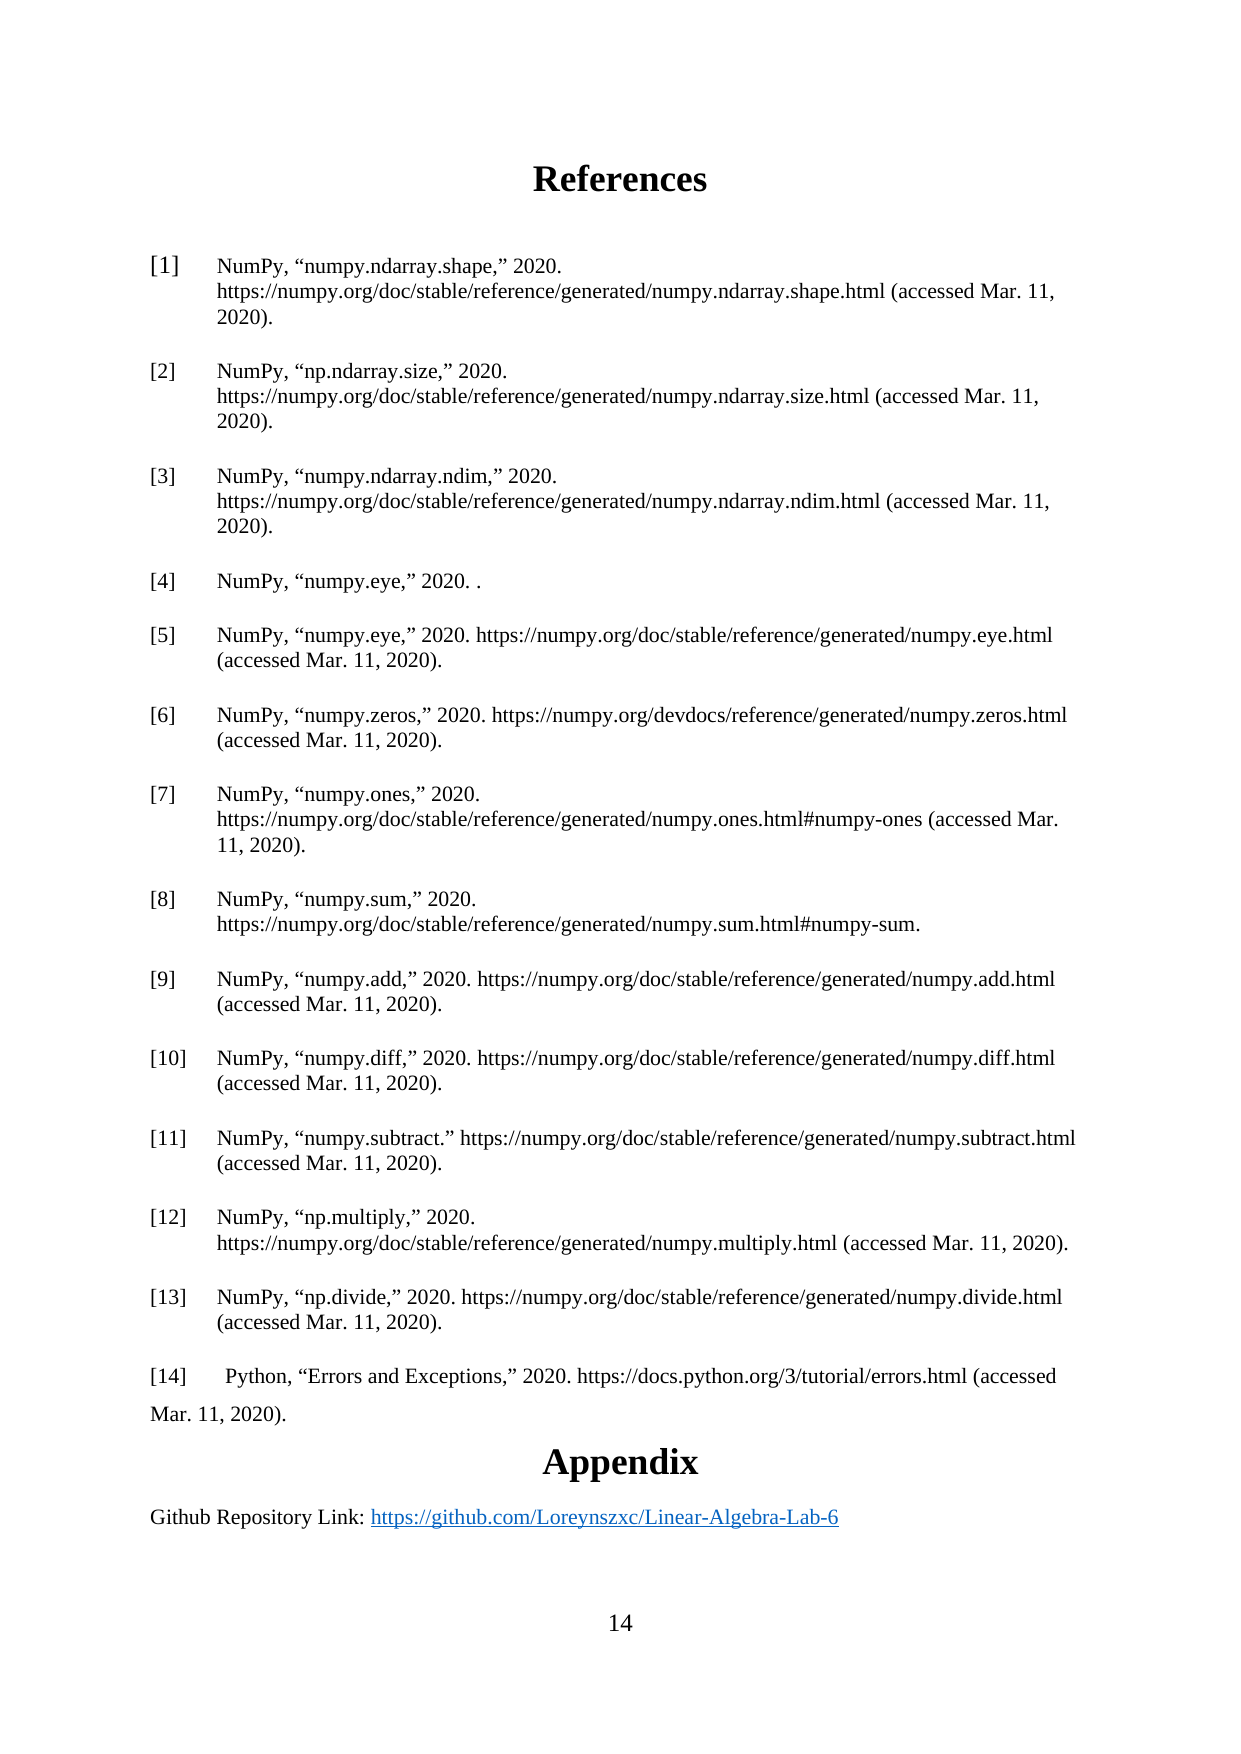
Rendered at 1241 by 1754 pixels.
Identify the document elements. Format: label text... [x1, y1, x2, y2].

text [14] Python, “Errors and Exceptions,” 2020. https://docs.python.org/3/tutorial/errors.html (accessed Mar. 11, 2020). [150, 1363, 1090, 1427]
text References [150, 156, 1090, 199]
text [2] NumPy, “np.ndarray.size,” 2020. https://numpy.org/doc/stable/reference/generated/numpy.ndarray.size.html (accessed Mar. 11, 2020). [150, 358, 1090, 434]
text [10] NumPy, “numpy.diff,” 2020. https://numpy.org/doc/stable/reference/generated/numpy.diff.html (accessed Mar. 11, 2020). [150, 1045, 1090, 1096]
text [6] NumPy, “numpy.zeros,” 2020. https://numpy.org/devdocs/reference/generated/numpy.zeros.html (accessed Mar. 11, 2020). [150, 702, 1090, 752]
text Appendix [150, 1439, 1090, 1482]
text [12] NumPy, “np.multiply,” 2020. https://numpy.org/doc/stable/reference/generated/numpy.multiply.html (accessed Mar. 11, 2020). [150, 1204, 1090, 1255]
text [13] NumPy, “np.divide,” 2020. https://numpy.org/doc/stable/reference/generated/numpy.divide.html (accessed Mar. 11, 2020). [150, 1284, 1090, 1334]
text Github Repository Link: https://github.com/Loreynszxc/Linear-Algebra-Lab-6 [150, 1504, 1090, 1529]
text [4] NumPy, “numpy.eye,” 2020. . [150, 568, 1090, 593]
text [1] NumPy, “numpy.ndarray.shape,” 2020. https://numpy.org/doc/stable/reference/generated/numpy.ndarray.shape.html (accessed Mar. 11, 2020). [150, 250, 1090, 329]
text [8] NumPy, “numpy.sum,” 2020. https://numpy.org/doc/stable/reference/generated/numpy.sum.html#numpy-sum. [150, 886, 1090, 936]
text [3] NumPy, “numpy.ndarray.ndim,” 2020. https://numpy.org/doc/stable/reference/generated/numpy.ndarray.ndim.html (accessed Mar. 11, 2020). [150, 463, 1090, 538]
text [7] NumPy, “numpy.ones,” 2020. https://numpy.org/doc/stable/reference/generated/numpy.ones.html#numpy-ones (accessed Mar. 11, 2020). [150, 781, 1090, 857]
text [11] NumPy, “numpy.subtract.” https://numpy.org/doc/stable/reference/generated/numpy.subtract.html (accessed Mar. 11, 2020). [150, 1125, 1090, 1175]
text [5] NumPy, “numpy.eye,” 2020. https://numpy.org/doc/stable/reference/generated/numpy.eye.html (accessed Mar. 11, 2020). [150, 622, 1090, 672]
text [9] NumPy, “numpy.add,” 2020. https://numpy.org/doc/stable/reference/generated/numpy.add.html (accessed Mar. 11, 2020). [150, 966, 1090, 1016]
